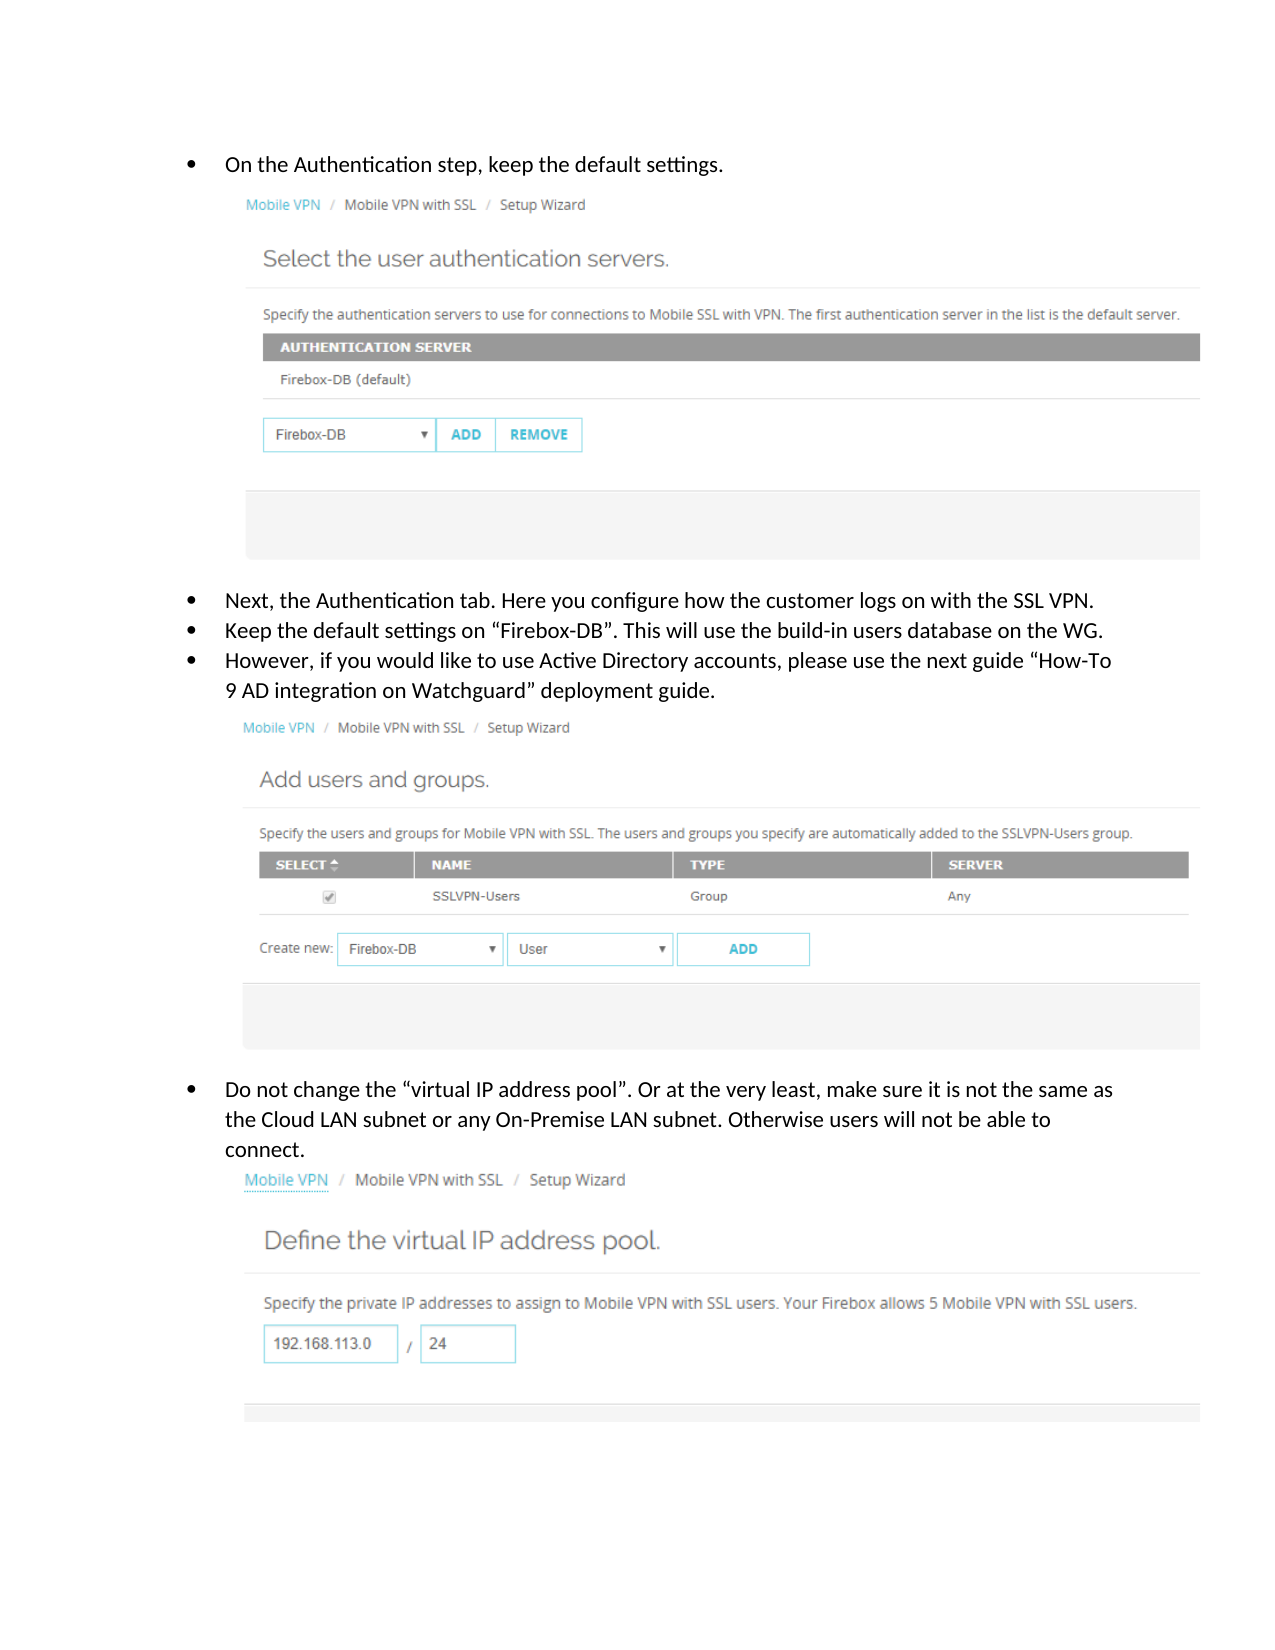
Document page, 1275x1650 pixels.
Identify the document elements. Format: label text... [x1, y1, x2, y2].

list On the Authentication step, keep the default settings. [187, 150, 1125, 178]
list Next, the Authentication tab. Here you configure how the customer logs on with the SSL VPN. [187, 586, 1125, 614]
picture [225, 1165, 1200, 1422]
list Keep the default settings on “Firebox-DB”. This will use the build-in users database on the WG. [187, 616, 1125, 644]
picture [225, 706, 1200, 1073]
picture [225, 180, 1200, 584]
list However, if you would like to use Active Directory accounts, please use the next guide “How-To 9 AD integration on Watchguard” deployment guide. [187, 646, 1125, 704]
list Do not change the “virtual IP address pool”. Or at the very least, make sure it is not the same as the Cloud LAN subnet or any On-Premise LAN subnet. Otherwise users will not be able to connect. [187, 1075, 1125, 1163]
